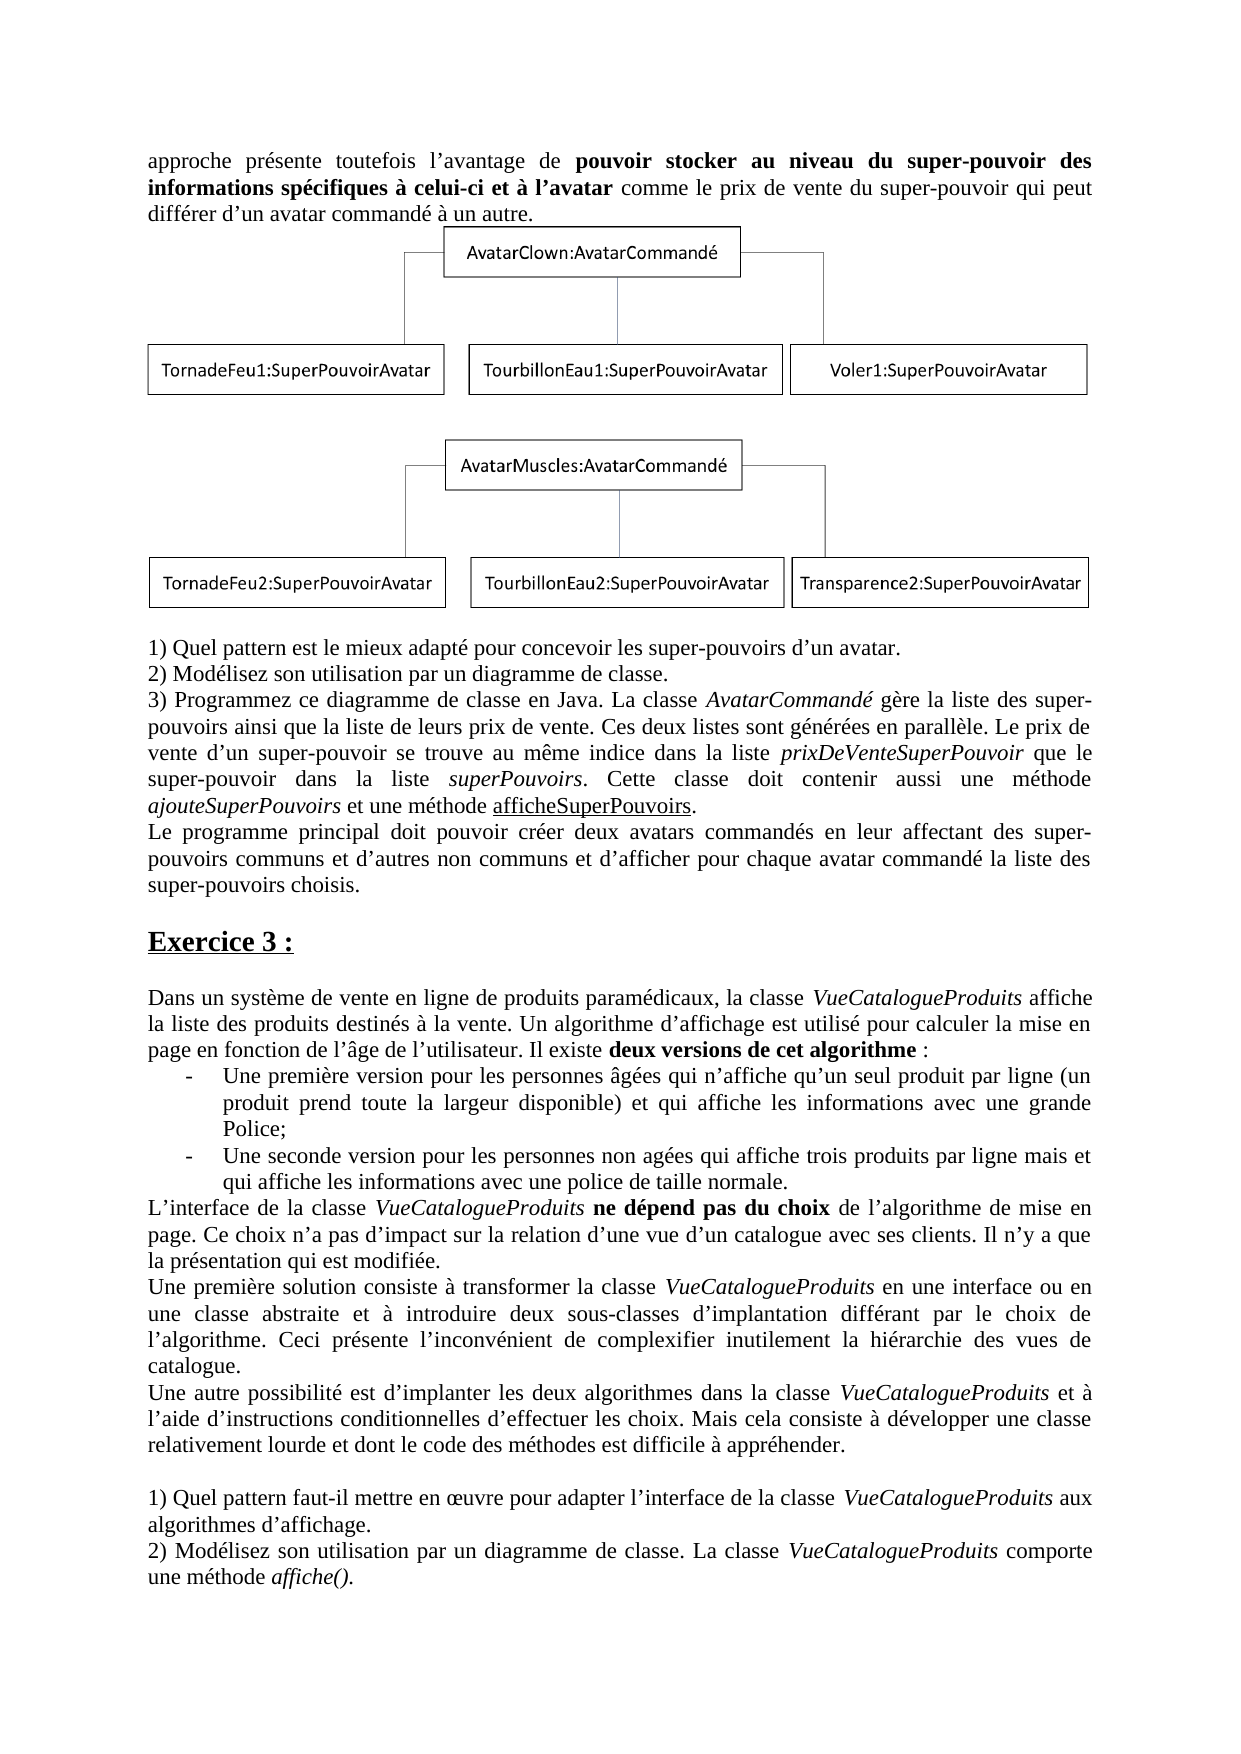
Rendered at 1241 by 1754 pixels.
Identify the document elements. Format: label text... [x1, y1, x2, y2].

picture [147, 226, 1093, 608]
text 1) Quel pattern est le mieux adapté pour concevoir les super-pouvoirs d’un avatar. [148, 634, 1093, 660]
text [148, 148, 1093, 226]
text 2) Modélisez son utilisation par un diagramme de classe. La classe VueCatalogueProduits comporte une méthode affiche(). [148, 1537, 1093, 1590]
text Une première solution consiste à transformer la classe VueCatalogueProduits en une interface ou en une classe abstraite et à introduire deux sous-classes d’implantation différant par le choix de l’algorithme. Ceci présente l’inconvénient de complexifier inutilement la hiérarchie des vues de catalogue. [148, 1273, 1093, 1379]
text 1) Quel pattern faut-il mettre en œuvre pour adapter l’interface de la classe VueCatalogueProduits aux algorithmes d’affichage. [148, 1484, 1093, 1537]
text Le programme principal doit pouvoir créer deux avatars commandés en leur affectant des super-pouvoirs communs et d’autres non communs et d’afficher pour chaque avatar commandé la liste des super-pouvoirs choisis. [148, 818, 1093, 897]
list Une seconde version pour les personnes non agées qui affiche trois produits par ligne mais et qui affiche les informations avec une police de taille normale. [185, 1142, 1093, 1194]
text Une autre possibilité est d’implanter les deux algorithmes dans la classe VueCatalogueProduits et à l’aide d’instructions conditionnelles d’effectuer les choix. Mais cela consiste à développer une classe relativement lourde et dont le code des méthodes est difficile à appréhender. [148, 1379, 1093, 1458]
text L’interface de la classe VueCatalogueProduits ne dépend pas du choix de l’algorithme de mise en page. Ce choix n’a pas d’impact sur la relation d’une vue d’un catalogue avec ses clients. Il n’y a que la présentation qui est modifiée. [148, 1194, 1093, 1273]
text Exercice 3 : [148, 924, 1093, 957]
text Dans un système de vente en ligne de produits paramédicaux, la classe VueCatalogueProduits affiche la liste des produits destinés à la vente. Un algorithme d’affichage est utilisé pour calculer la mise en page en fonction de l’âge de l’utilisateur. Il existe deux versions de cet algorithme : [148, 983, 1093, 1063]
list Une première version pour les personnes âgées qui n’affiche qu’un seul produit par ligne (un produit prend toute la largeur disponible) et qui affiche les informations avec une grande Police; [185, 1063, 1093, 1142]
text 2) Modélisez son utilisation par un diagramme de classe. [148, 660, 1093, 686]
text 3) Programmez ce diagramme de classe en Java. La classe AvatarCommandé gère la liste des super-pouvoirs ainsi que la liste de leurs prix de vente. Ces deux listes sont générées en parallèle. Le prix de vente d’un super-pouvoir se trouve au même indice dans la liste prixDeVenteSuperPouvoir que le super-pouvoir dans la liste superPouvoirs. Cette classe doit contenir aussi une méthode ajouteSuperPouvoirs et une méthode afficheSuperPouvoirs. [148, 686, 1093, 818]
